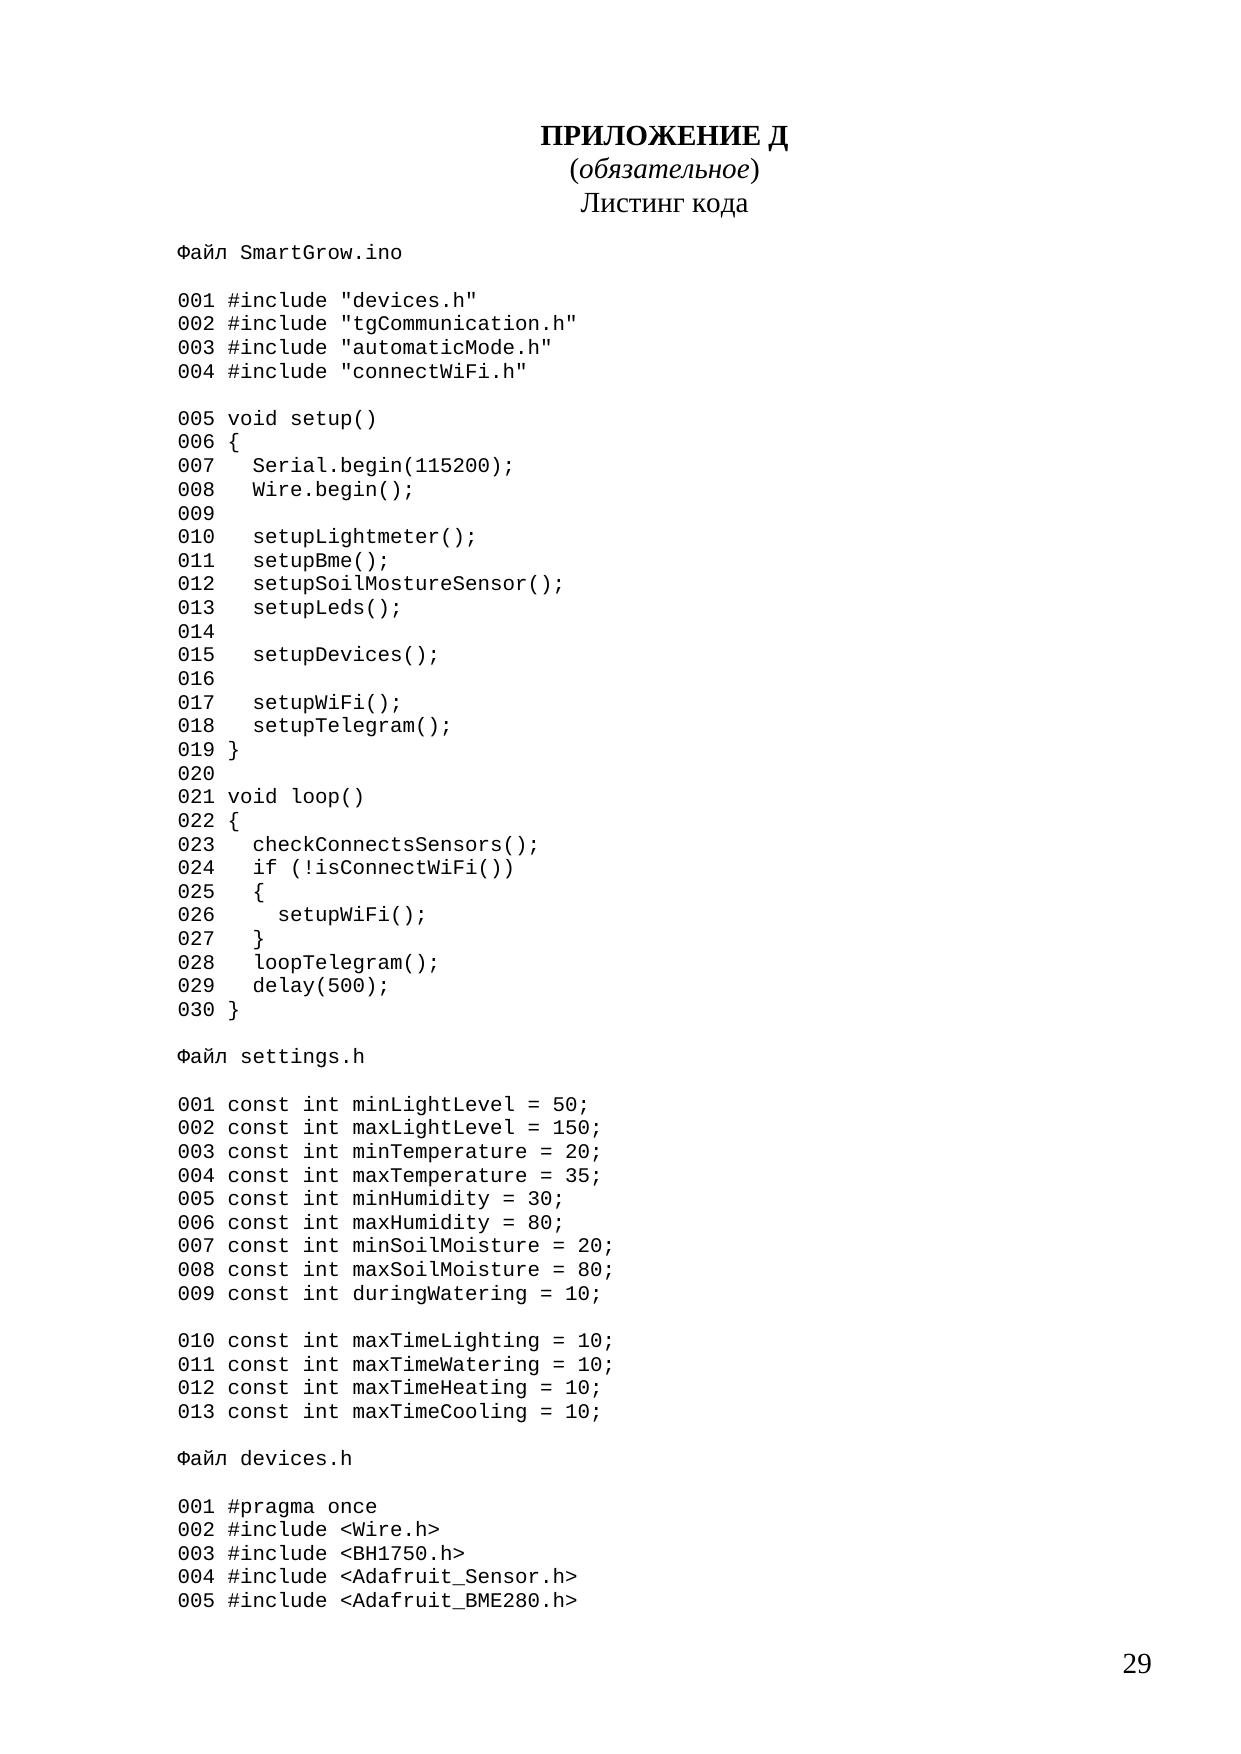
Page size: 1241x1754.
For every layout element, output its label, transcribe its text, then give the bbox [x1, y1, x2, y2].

text 007 const int minSoilMoisture = 20; [177, 1236, 1152, 1259]
text 013 setupLeds(); [177, 597, 1152, 621]
text Файл settings.h [177, 1046, 1152, 1070]
text 025 { [177, 881, 1152, 904]
text 005 void setup() [177, 408, 1152, 432]
text 023 checkConnectsSensors(); [177, 833, 1152, 857]
text 014 [177, 621, 1152, 644]
text 015 setupDevices(); [177, 644, 1152, 668]
text 003 const int minTemperature = 20; [177, 1141, 1152, 1164]
text 022 { [177, 810, 1152, 833]
text 001 const int minLightLevel = 50; [177, 1094, 1152, 1117]
text 001 #include "devices.h" [177, 290, 1152, 313]
text 028 loopTelegram(); [177, 952, 1152, 975]
text 003 #include "automaticMode.h" [177, 337, 1152, 361]
text 003 #include <BH1750.h> [177, 1543, 1152, 1567]
text 006 { [177, 432, 1152, 455]
text 012 setupSoilMostureSensor(); [177, 573, 1152, 597]
text 002 #include <Wire.h> [177, 1519, 1152, 1543]
text 021 void loop() [177, 786, 1152, 810]
text 004 #include <Adafruit_Sensor.h> [177, 1567, 1152, 1590]
text (обязательное) [177, 152, 1152, 185]
text 013 const int maxTimeCooling = 10; [177, 1401, 1152, 1425]
text Файл devices.h [177, 1448, 1152, 1472]
text 005 const int minHumidity = 30; [177, 1188, 1152, 1212]
text 006 const int maxHumidity = 80; [177, 1212, 1152, 1236]
text 011 const int maxTimeWatering = 10; [177, 1354, 1152, 1377]
text 010 setupLightmeter(); [177, 526, 1152, 550]
text 008 Wire.begin(); [177, 479, 1152, 502]
text 004 const int maxTemperature = 35; [177, 1164, 1152, 1188]
text 012 const int maxTimeHeating = 10; [177, 1377, 1152, 1401]
text 019 } [177, 739, 1152, 763]
subtitle ПРИЛОЖЕНИЕ Д [177, 118, 1152, 152]
text 009 const int duringWatering = 10; [177, 1283, 1152, 1306]
text 007 Serial.begin(115200); [177, 455, 1152, 479]
text 011 setupBme(); [177, 550, 1152, 573]
text 026 setupWiFi(); [177, 904, 1152, 928]
text 009 [177, 502, 1152, 526]
text 030 } [177, 999, 1152, 1023]
text 027 } [177, 928, 1152, 952]
text Листинг кода [177, 185, 1152, 219]
text 001 #pragma once [177, 1496, 1152, 1519]
text 002 #include "tgCommunication.h" [177, 313, 1152, 337]
text 018 setupTelegram(); [177, 715, 1152, 739]
text Файл SmartGrow.ino [177, 242, 1152, 266]
text 004 #include "connectWiFi.h" [177, 361, 1152, 384]
text 020 [177, 763, 1152, 786]
text 008 const int maxSoilMoisture = 80; [177, 1259, 1152, 1283]
text 002 const int maxLightLevel = 150; [177, 1117, 1152, 1141]
text 029 delay(500); [177, 975, 1152, 999]
text 017 setupWiFi(); [177, 692, 1152, 715]
text 005 #include <Adafruit_BME280.h> [177, 1590, 1152, 1614]
text 010 const int maxTimeLighting = 10; [177, 1330, 1152, 1354]
text 016 [177, 668, 1152, 692]
text 024 if (!isConnectWiFi()) [177, 857, 1152, 881]
